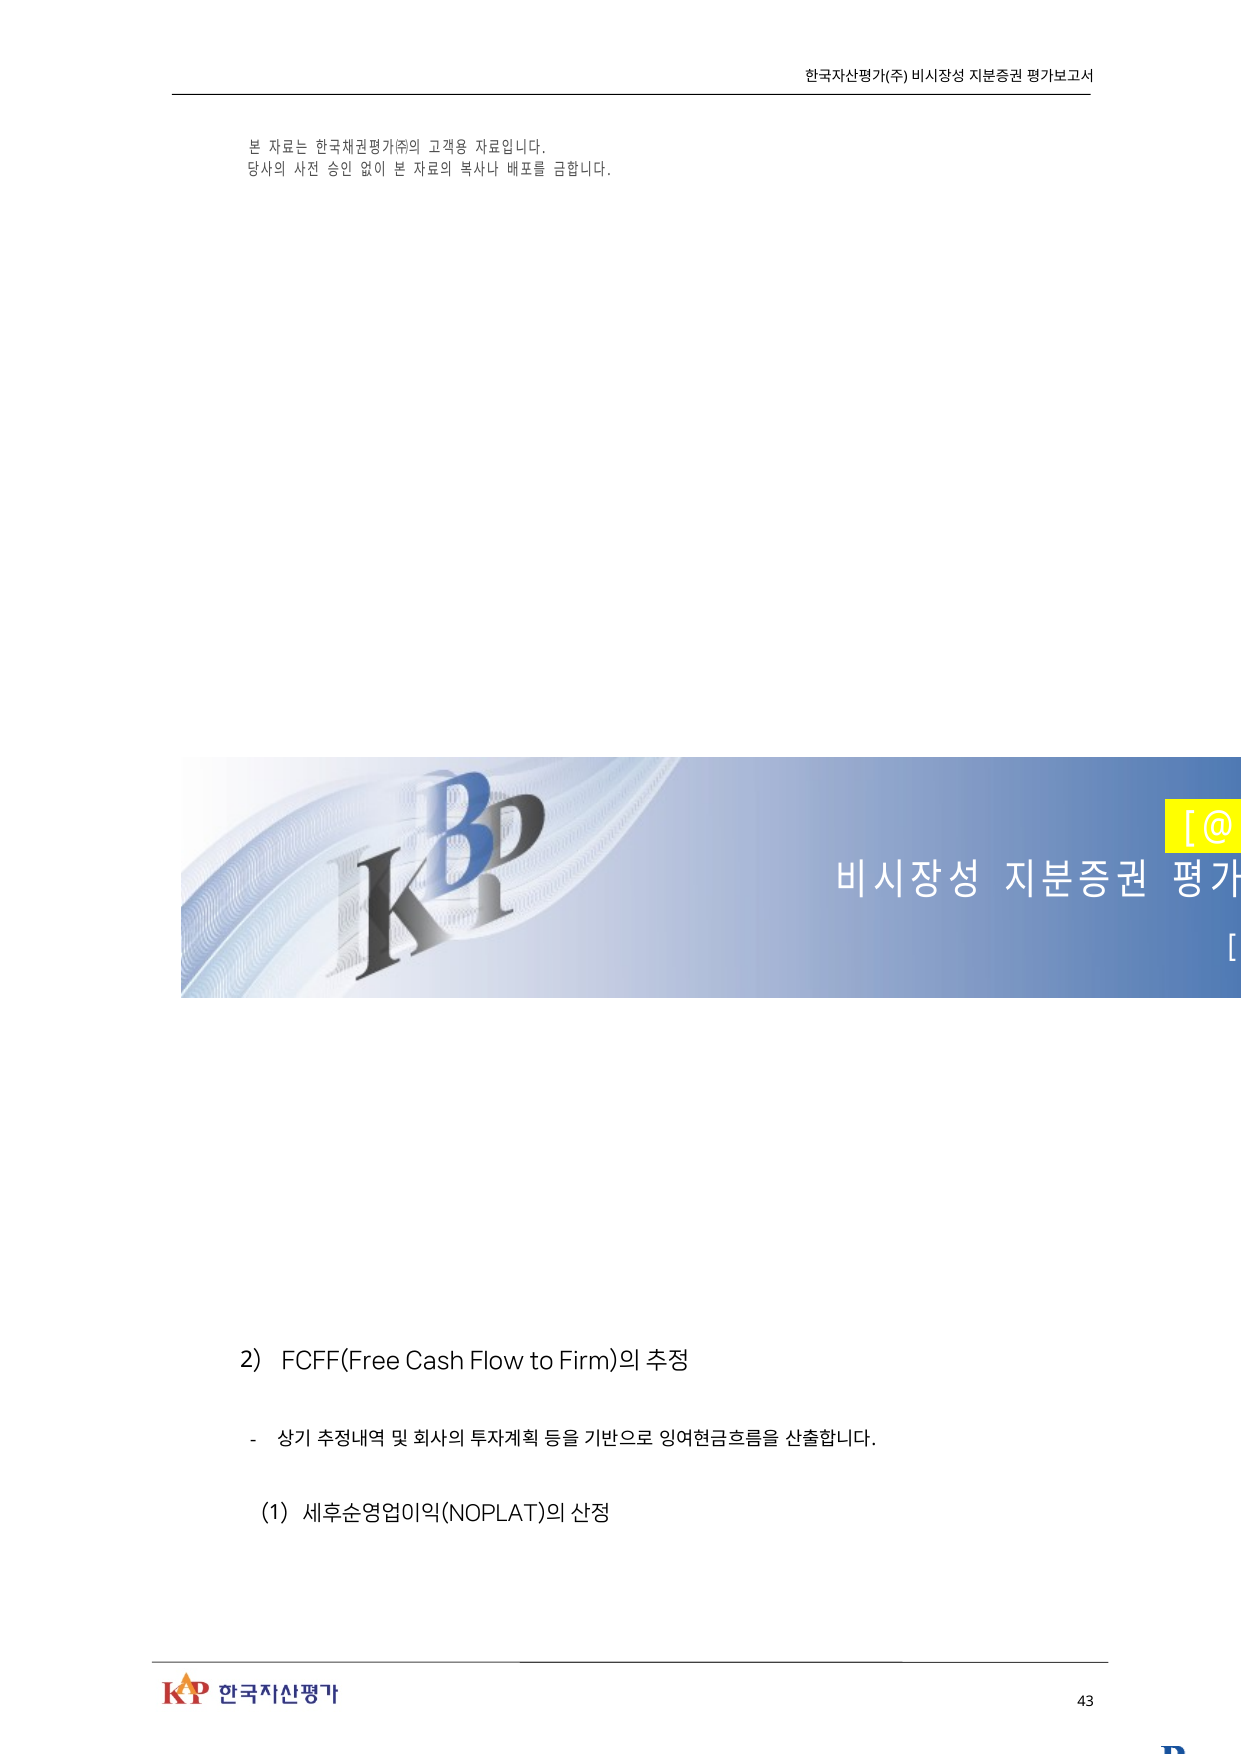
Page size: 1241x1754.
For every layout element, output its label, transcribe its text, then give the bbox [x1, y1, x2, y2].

list 세후순영업이익(NOPLAT)의 산정 [261, 1495, 1094, 1532]
text 상기 추정내역 및 회사의 투자계획 등을 기반으로 잉여현금흐름을 산출합니다. [250, 1418, 1094, 1456]
list FCFF(Free Cash Flow to Firm)의 추정 [240, 1342, 1094, 1379]
picture [155, 1668, 345, 1712]
